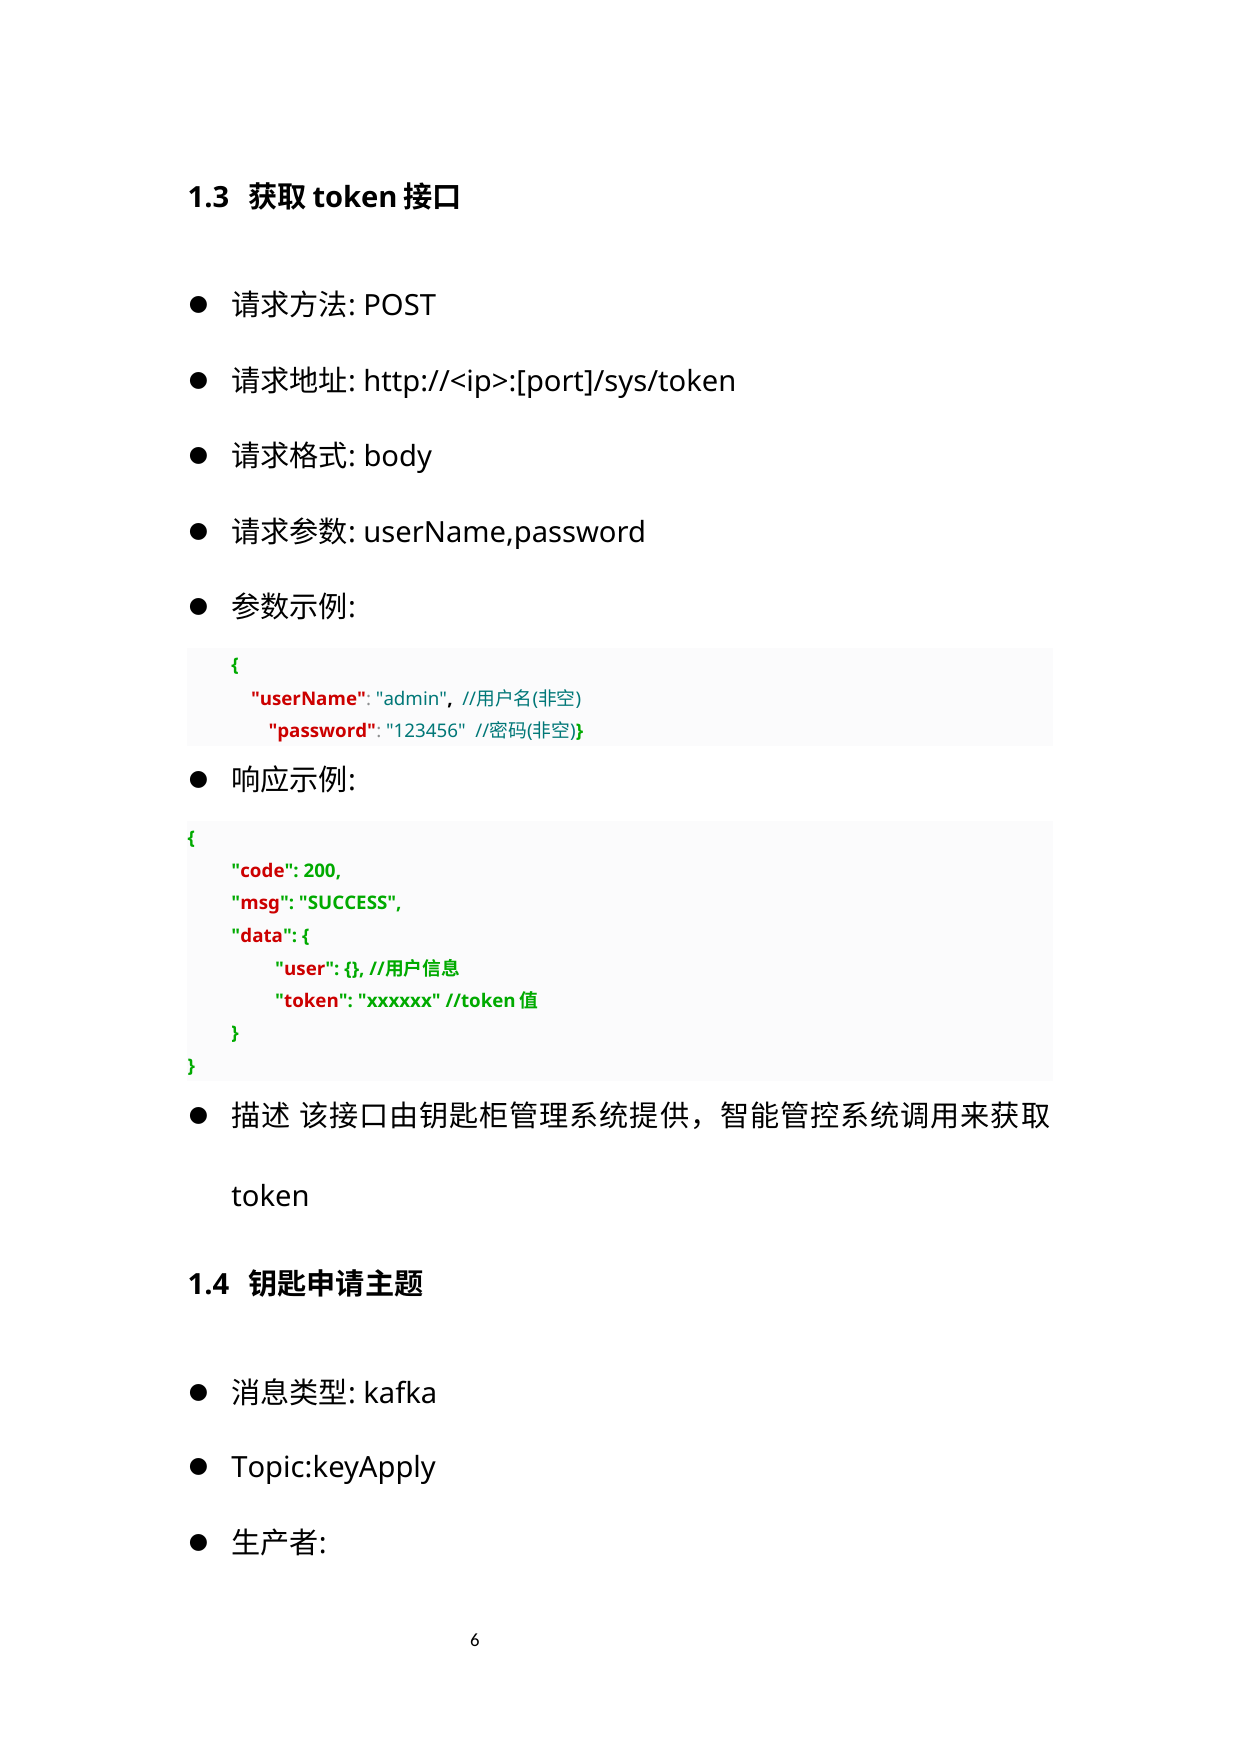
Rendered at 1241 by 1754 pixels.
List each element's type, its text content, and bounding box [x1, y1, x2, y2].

subtitle 获取token接口 [187, 162, 1053, 227]
list 请求方法: POST [187, 270, 1053, 335]
list 消息类型: kafka [187, 1358, 1053, 1423]
text "token": "xxxxxx" //token值 [187, 983, 1053, 1016]
text "data": { [187, 918, 1053, 951]
list 参数示例: [187, 572, 1053, 637]
list 请求格式: body [187, 421, 1053, 486]
text } [187, 1048, 1053, 1081]
text "password": "123456" //密码(非空)} [187, 713, 1053, 746]
text "user": {}, //用户信息 [187, 951, 1053, 983]
list 响应示例: [187, 746, 1053, 811]
text "userName": "admin", //用户名(非空) [187, 681, 1053, 713]
list 请求参数: userName,password [187, 497, 1053, 562]
text "code": 200, [187, 853, 1053, 886]
text { [187, 648, 1053, 681]
list 生产者: [187, 1508, 1053, 1573]
list Topic:keyApply [187, 1434, 1053, 1499]
list 请求地址: http://<ip>:[port]/sys/token [187, 346, 1053, 411]
text "msg": "SUCCESS", [187, 886, 1053, 918]
text } [187, 1016, 1053, 1048]
text { [187, 821, 1053, 853]
subtitle 钥匙申请主题 [187, 1250, 1053, 1315]
list 描述 该接口由钥匙柜管理系统提供，智能管控系统调用来获取token [187, 1081, 1053, 1227]
